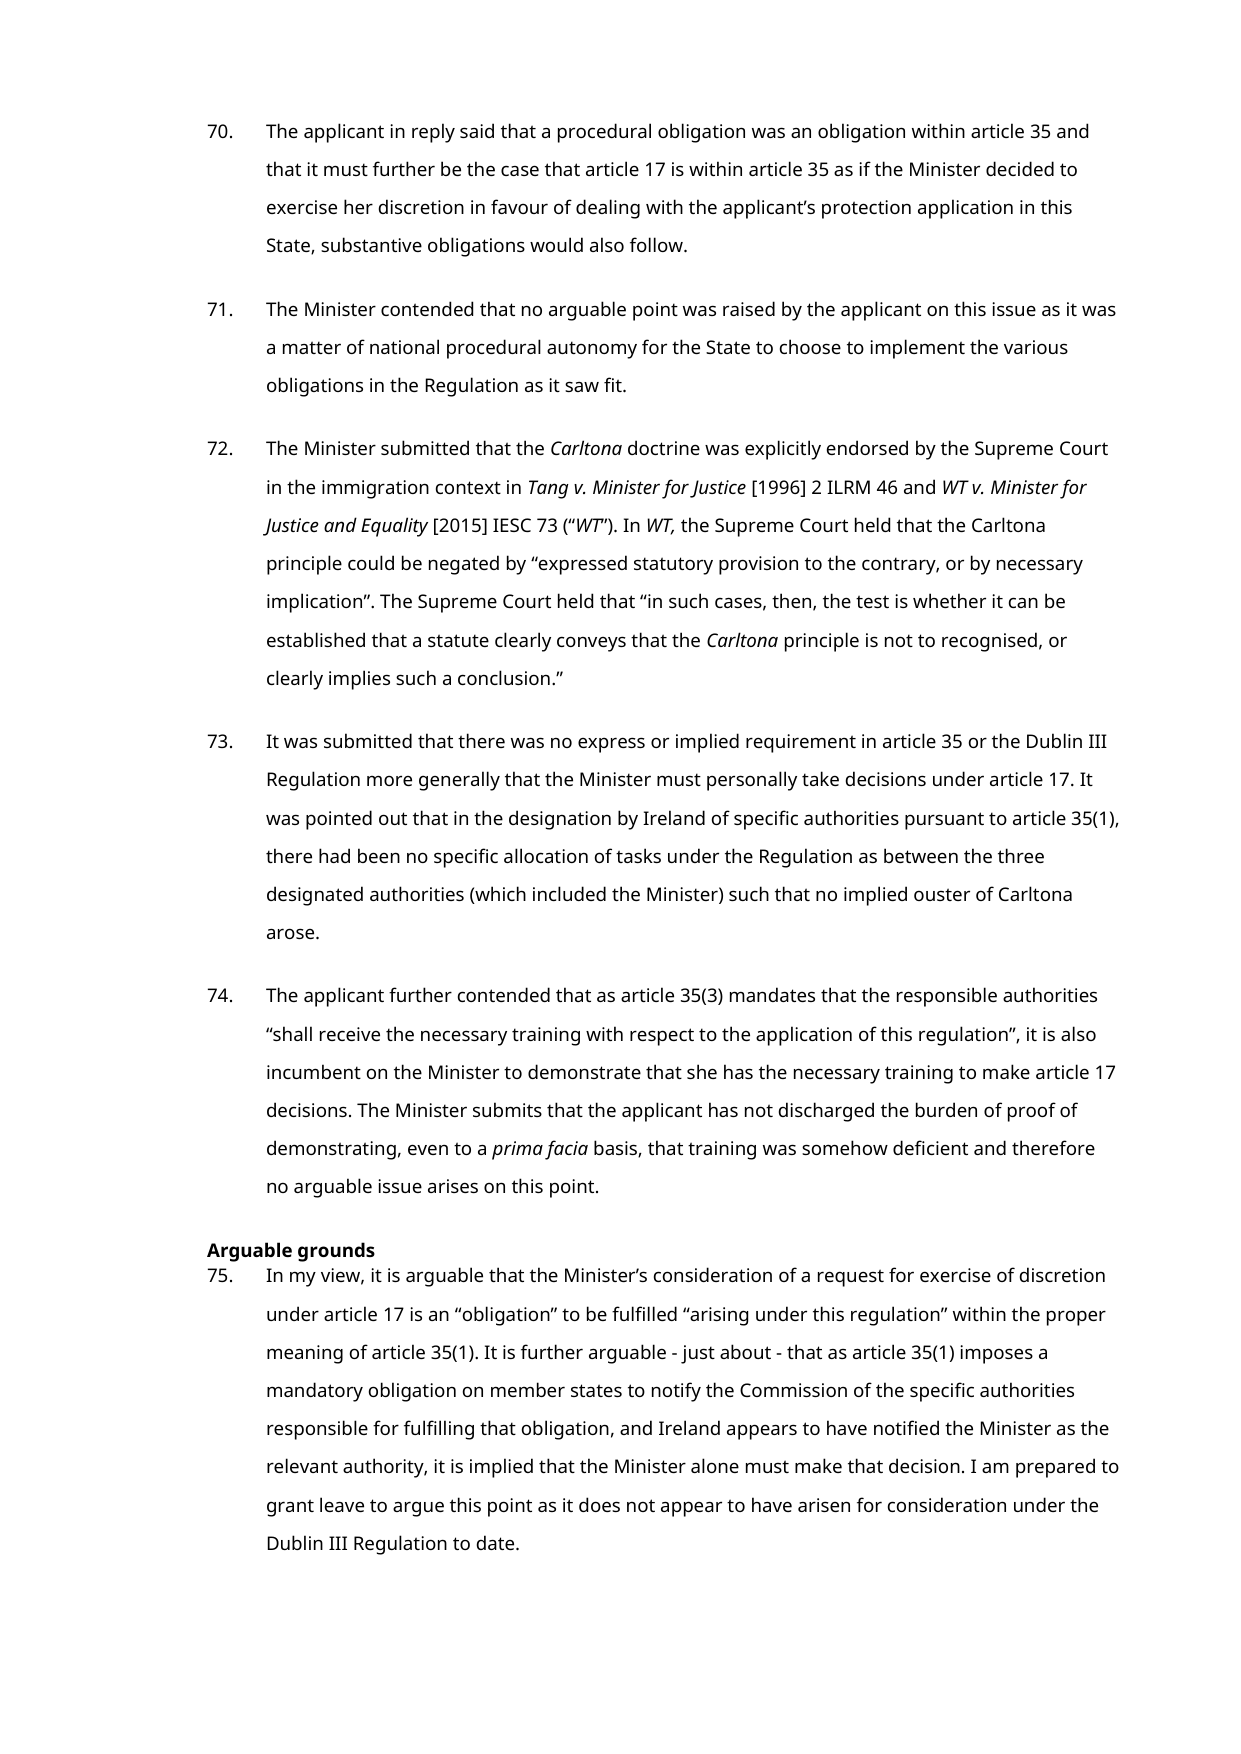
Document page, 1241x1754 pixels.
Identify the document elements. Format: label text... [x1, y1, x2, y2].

text 73. It was submitted that there was no express or implied requirement in article 35 or the Dublin III Regulation more generally that the Minister must personally take decisions under article 17. It was pointed out that in the designation by Ireland of specific authorities pursuant to article 35(1), there had been no specific allocation of tasks under the Regulation as between the three designated authorities (which included the Minister) such that no implied ouster of Carltona arose. [207, 728, 1122, 945]
text 74. The applicant further contended that as article 35(3) mandates that the responsible authorities “shall receive the necessary training with respect to the application of this regulation”, it is also incumbent on the Minister to demonstrate that she has the necessary training to make article 17 decisions. The Minister submits that the applicant has not discharged the burden of proof of demonstrating, even to a prima facia basis, that training was somehow deficient and therefore no arguable issue arises on this point. [207, 983, 1122, 1199]
text 71. The Minister contended that no arguable point was raised by the applicant on this issue as it was a matter of national procedural autonomy for the State to choose to implement the various obligations in the Regulation as it saw fit. [207, 296, 1122, 398]
text 75. In my view, it is arguable that the Minister’s consideration of a request for exercise of discretion under article 17 is an “obligation” to be fulfilled “arising under this regulation” within the proper meaning of article 35(1). It is further arguable - just about - that as article 35(1) imposes a mandatory obligation on member states to notify the Commission of the specific authorities responsible for fulfilling that obligation, and Ireland appears to have notified the Minister as the relevant authority, it is implied that the Minister alone must make that decision. I am prepared to grant leave to argue this point as it does not appear to have arisen for consideration under the Dublin III Regulation to date. [207, 1263, 1122, 1556]
text 70. The applicant in reply said that a procedural obligation was an obligation within article 35 and that it must further be the case that article 17 is within article 35 as if the Minister decided to exercise her discretion in favour of dealing with the applicant’s protection application in this State, substantive obligations would also follow. [207, 118, 1122, 258]
text 72. The Minister submitted that the Carltona doctrine was explicitly endorsed by the Supreme Court in the immigration context in Tang v. Minister for Justice [1996] 2 ILRM 46 and WT v. Minister for Justice and Equality [2015] IESC 73 (“WT”). In WT, the Supreme Court held that the Carltona principle could be negated by “expressed statutory provision to the contrary, or by necessary implication”. The Supreme Court held that “in such cases, then, the test is whether it can be established that a statute clearly conveys that the Carltona principle is not to recognised, or clearly implies such a conclusion.” [207, 436, 1122, 691]
subtitle Arguable grounds [207, 1237, 1122, 1263]
